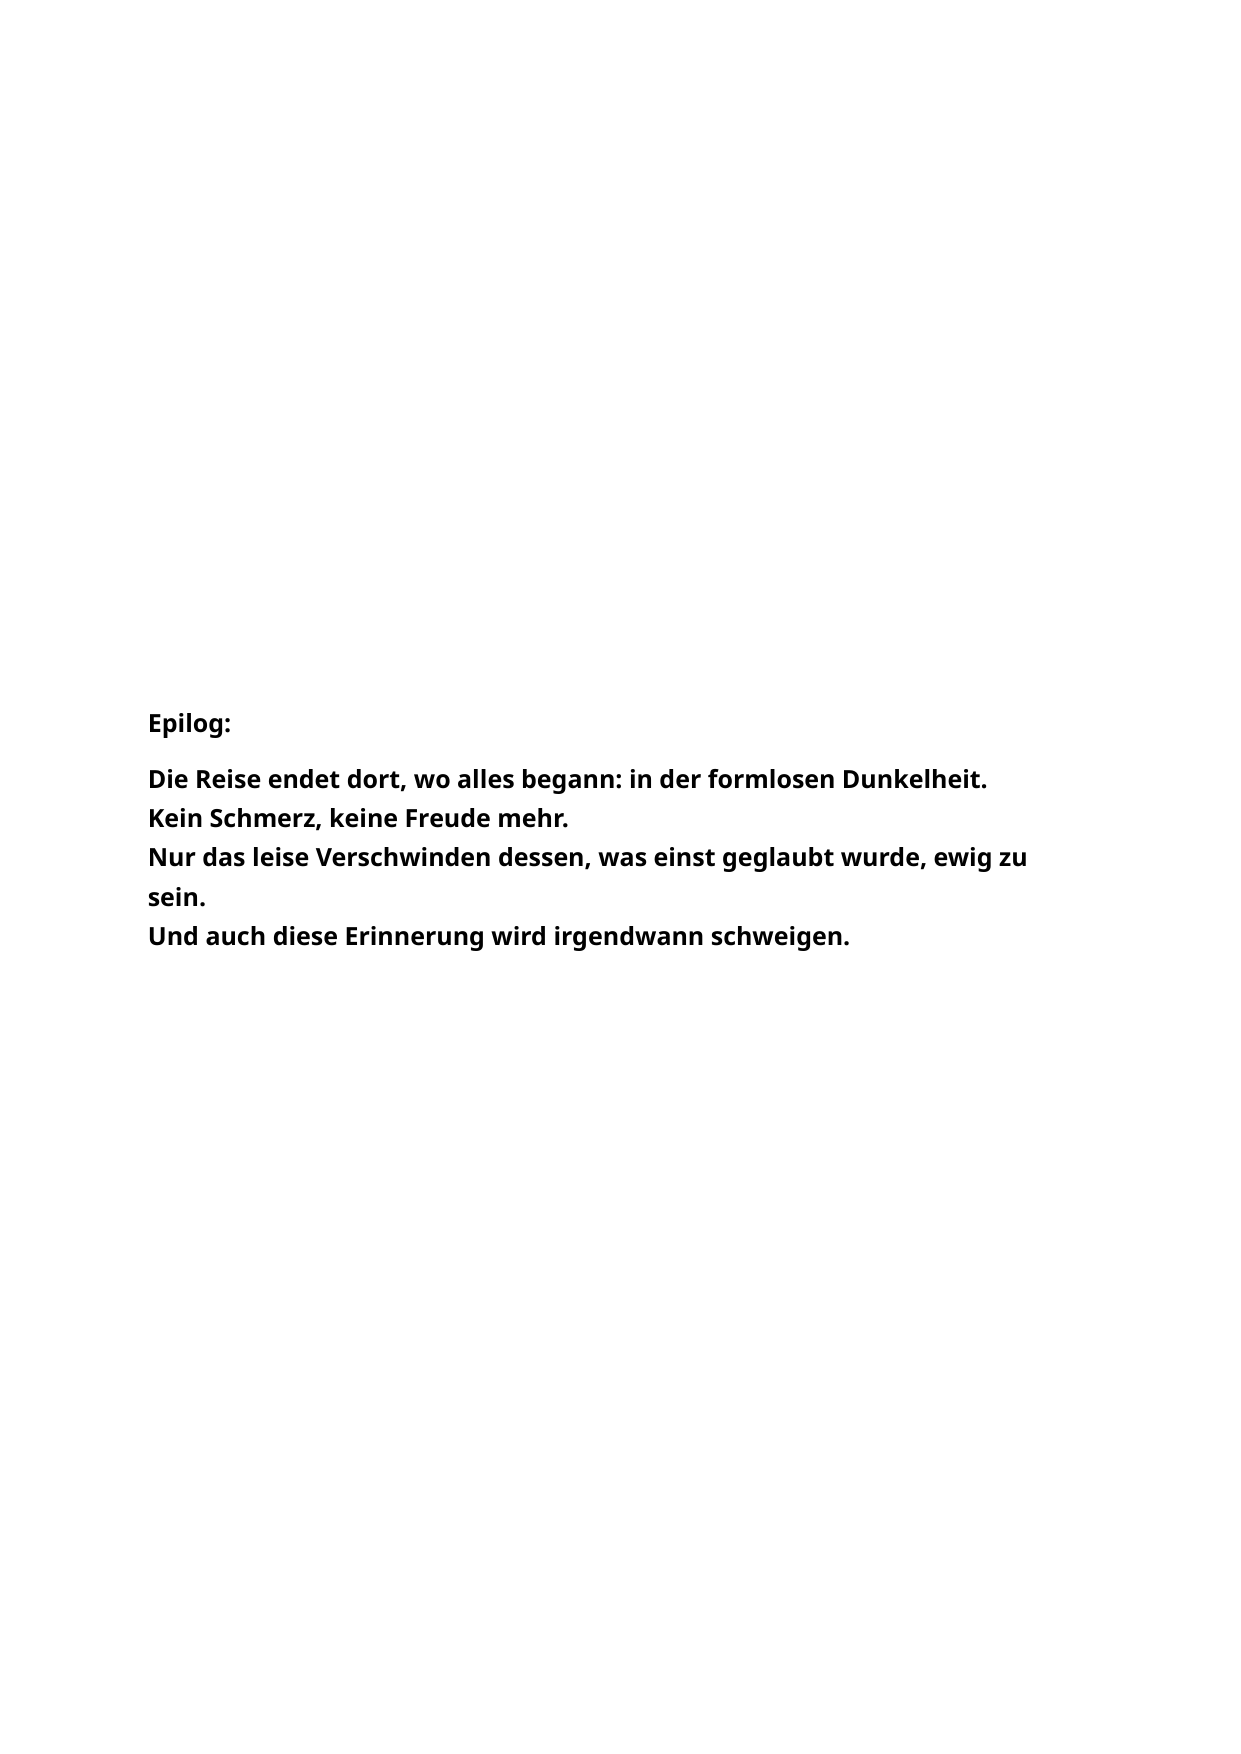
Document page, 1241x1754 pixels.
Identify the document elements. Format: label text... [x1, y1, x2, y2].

text Die Reise endet dort, wo alles begann: in der formlosen Dunkelheit. Kein Schmerz, keine Freude mehr. Nur das leise Verschwinden dessen, was einst geglaubt wurde, ewig zu sein. Und auch diese Erinnerung wird irgendwann schweigen. [148, 762, 1093, 952]
text Epilog: [148, 706, 1093, 740]
